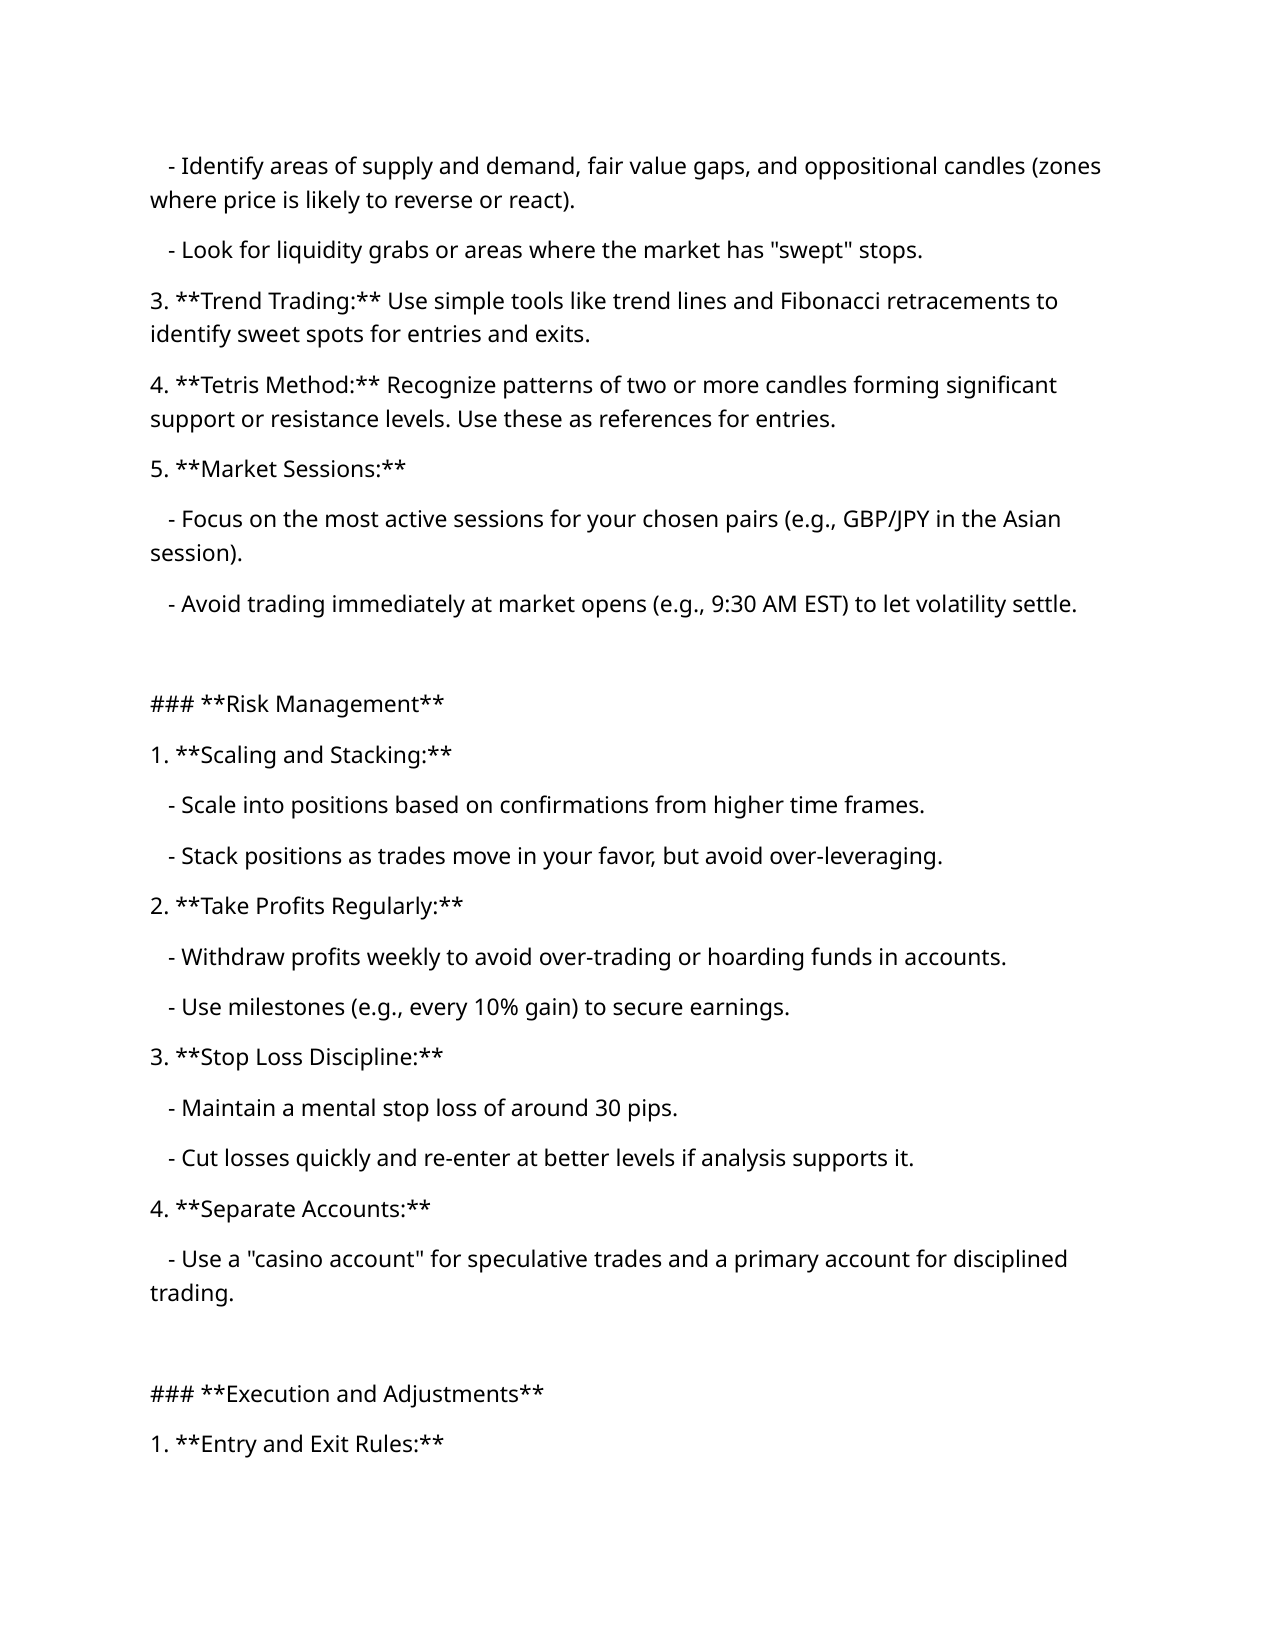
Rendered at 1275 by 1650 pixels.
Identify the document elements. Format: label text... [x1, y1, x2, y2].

text - Identify areas of supply and demand, fair value gaps, and oppositional candles (zones where price is likely to reverse or react). [150, 150, 1125, 215]
text - Scale into positions based on confirmations from higher time frames. [150, 789, 1125, 820]
text - Focus on the most active sessions for your chosen pairs (e.g., GBP/JPY in the Asian session). [150, 503, 1125, 568]
text 5. **Market Sessions:** [150, 453, 1125, 484]
text ### **Risk Management** [150, 688, 1125, 719]
text 3. **Trend Trading:** Use simple tools like trend lines and Fibonacci retracements to identify sweet spots for entries and exits. [150, 284, 1125, 349]
text - Withdraw profits weekly to avoid over-trading or hoarding funds in accounts. [150, 940, 1125, 972]
text ### **Execution and Adjustments** [150, 1377, 1125, 1409]
text - Avoid trading immediately at market opens (e.g., 9:30 AM EST) to let volatility settle. [150, 587, 1125, 619]
text 4. **Tetris Method:** Recognize patterns of two or more candles forming significant support or resistance levels. Use these as references for entries. [150, 369, 1125, 434]
text - Use a "casino account" for speculative trades and a primary account for disciplined trading. [150, 1243, 1125, 1308]
text - Stack positions as trades move in your favor, but avoid over-leveraging. [150, 839, 1125, 871]
text - Look for liquidity grabs or areas where the market has "swept" stops. [150, 234, 1125, 265]
text 4. **Separate Accounts:** [150, 1192, 1125, 1224]
text 3. **Stop Loss Discipline:** [150, 1041, 1125, 1072]
text 1. **Scaling and Stacking:** [150, 739, 1125, 770]
text 1. **Entry and Exit Rules:** [150, 1428, 1125, 1459]
text 2. **Take Profits Regularly:** [150, 890, 1125, 921]
text - Maintain a mental stop loss of around 30 pips. [150, 1092, 1125, 1123]
text - Cut losses quickly and re-enter at better levels if analysis supports it. [150, 1142, 1125, 1173]
text - Use milestones (e.g., every 10% gain) to secure earnings. [150, 991, 1125, 1022]
